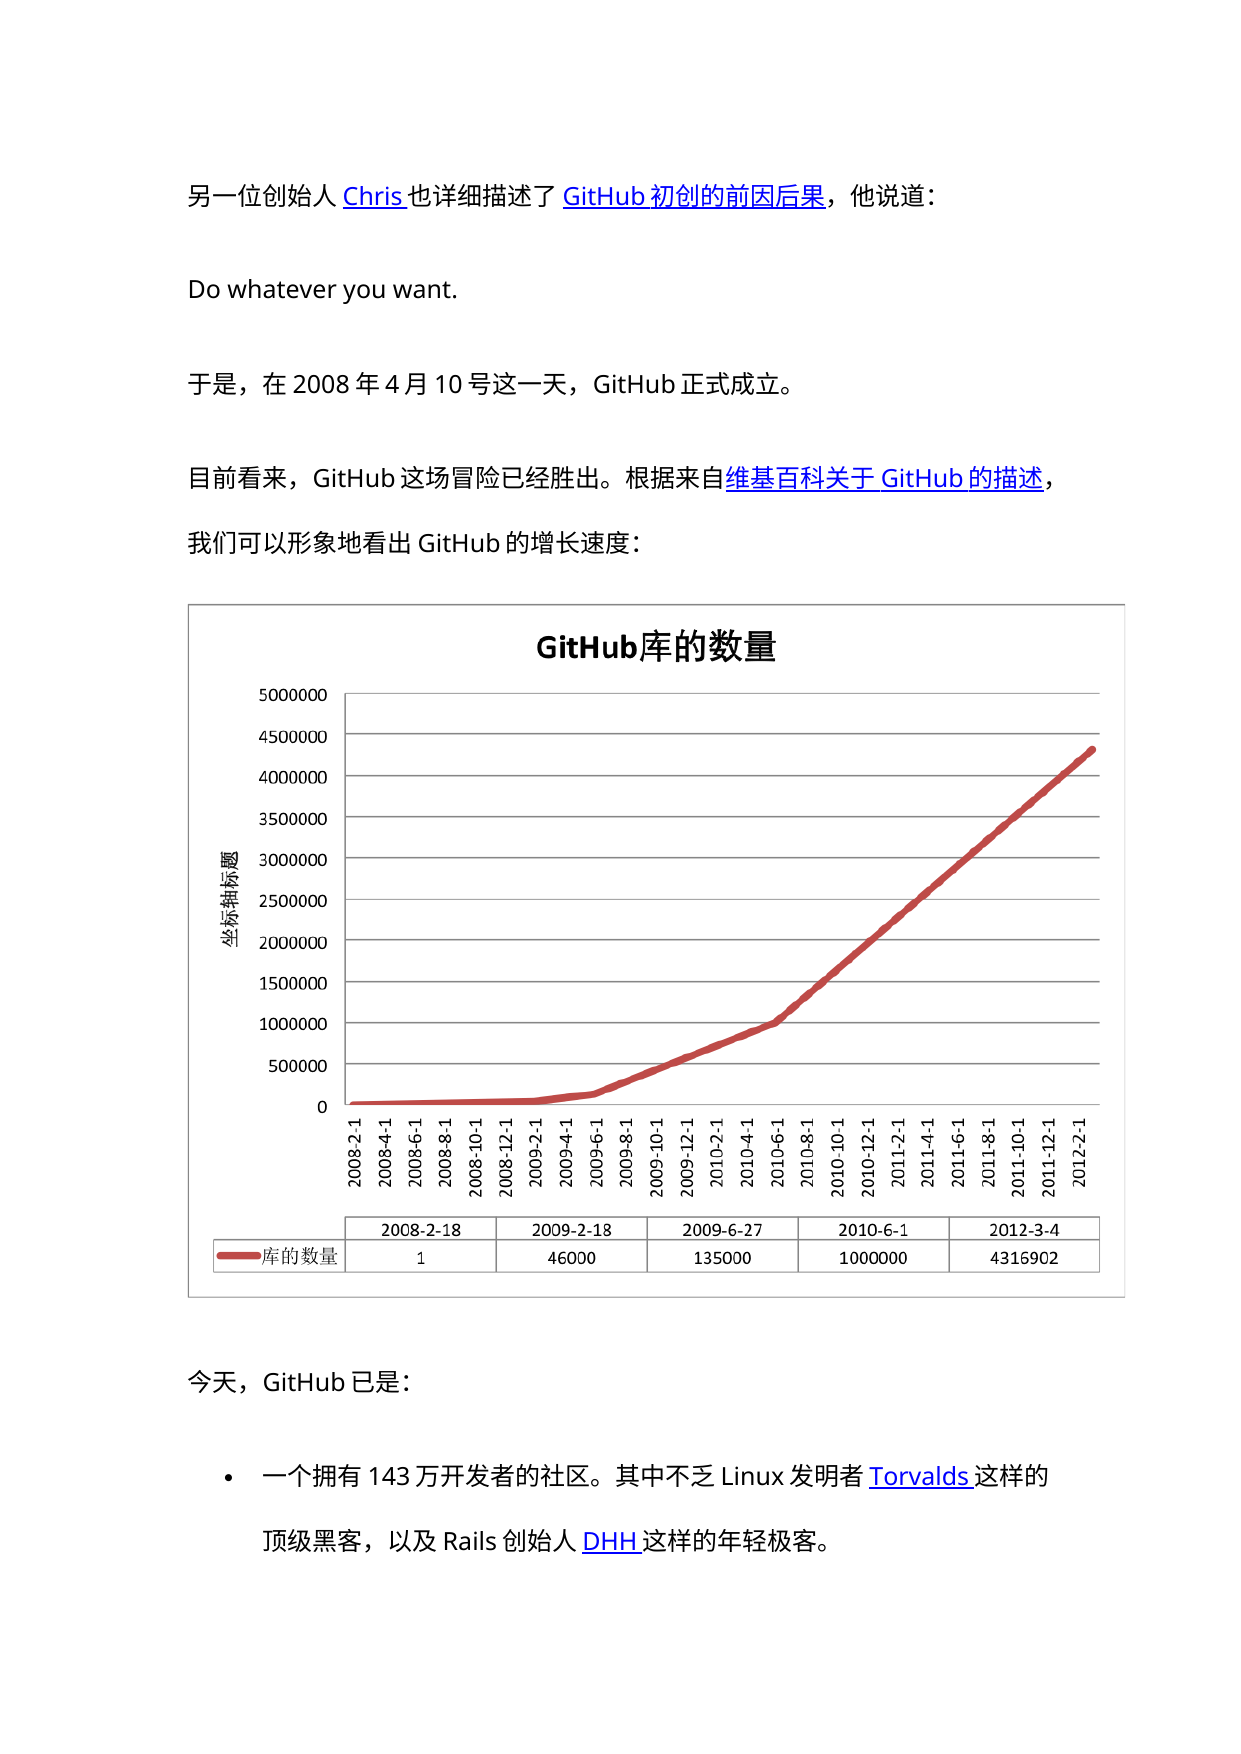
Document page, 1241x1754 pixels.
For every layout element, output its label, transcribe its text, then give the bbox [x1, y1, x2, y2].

text Do whatever you want. [187, 256, 1053, 321]
list 一个拥有143万开发者的社区。其中不乏Linux发明者Torvalds这样的顶级黑客，以及Rails创始人DHH这样的年轻极客。 [225, 1442, 1053, 1572]
text 另一位创始人Chris也详细描述了GitHub初创的前因后果，他说道： [187, 162, 1053, 227]
text 今天，GitHub已是： [187, 1348, 1053, 1413]
text 于是，在2008年4月10号这一天，GitHub正式成立。 [187, 350, 1053, 415]
picture [187, 603, 1125, 1298]
text 目前看来，GitHub这场冒险已经胜出。根据来自维基百科关于GitHub的描述，我们可以形象地看出GitHub的增长速度： [187, 444, 1053, 574]
